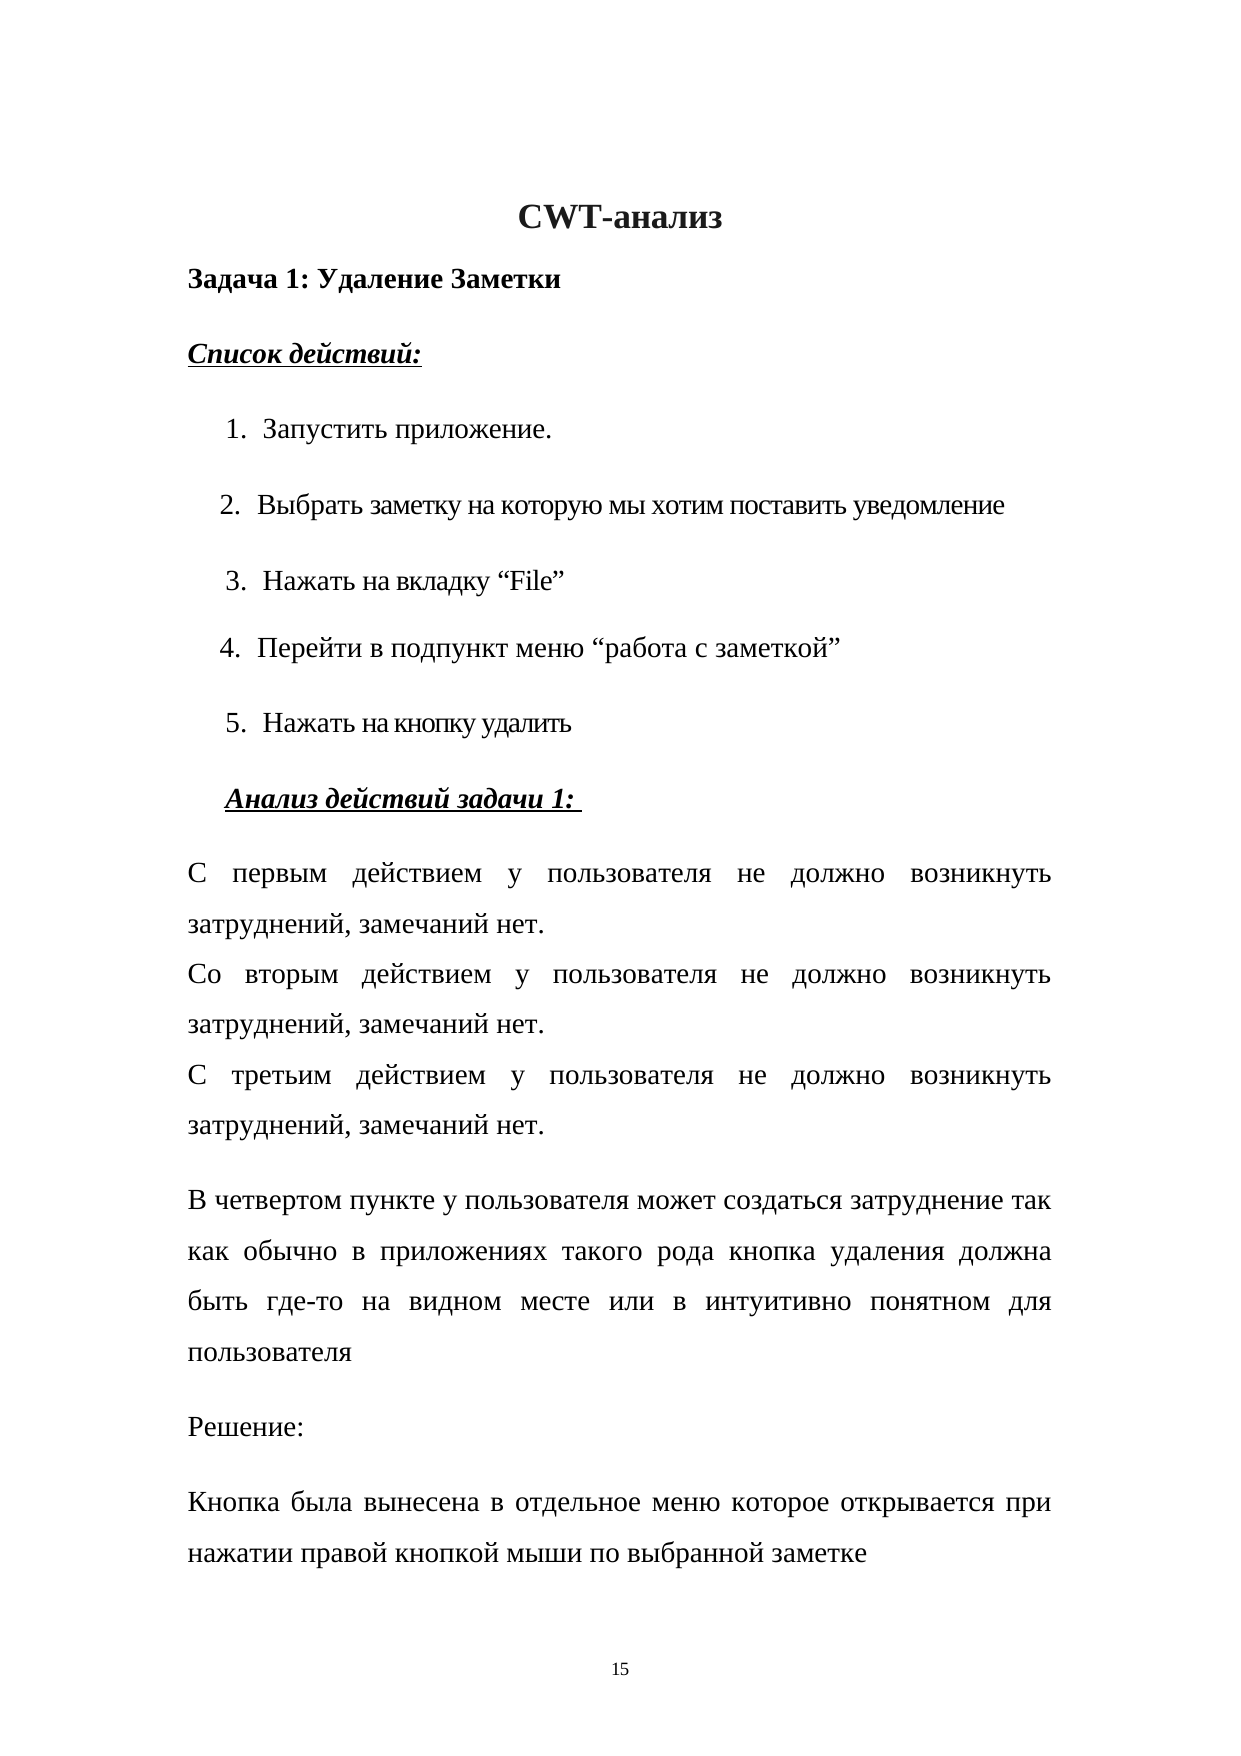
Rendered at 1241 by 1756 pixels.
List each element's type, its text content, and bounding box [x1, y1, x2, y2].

subtitle Список действий: [187, 337, 1196, 370]
list Перейти в подпункт меню “работа с заметкой” [219, 630, 1196, 663]
text Задача 1: Удаление Заметки [187, 261, 1196, 294]
subtitle Анализ действий задачи 1: [225, 781, 1196, 815]
text С первым действием у пользователя не должно возникнуть затруднений, замечаний нет. [187, 856, 1052, 939]
list Выбрать заметку на которую мы хотим поставить уведомление [219, 487, 1196, 520]
text Решение: [187, 1409, 1053, 1443]
text Со вторым действием у пользователя не должно возникнуть затруднений, замечаний нет. [187, 956, 1052, 1040]
text Кнопка была вынесена в отдельное меню которое открывается при нажатии правой кнопкой мыши по выбранной заметке [187, 1484, 1053, 1569]
list Нажать на вкладку “File” [225, 563, 1196, 596]
subtitle CWT-анализ [175, 195, 1065, 236]
text С третьим действием у пользователя не должно возникнуть затруднений, замечаний нет. [187, 1057, 1052, 1141]
list Нажать на кнопку удалить [225, 705, 1196, 738]
text В четвертом пункте у пользователя может создаться затруднение так как обычно в приложениях такого рода кнопка удаления должна быть где-то на видном месте или в интуитивно понятном для пользователя [187, 1182, 1053, 1367]
list Запустить приложение. [225, 411, 1196, 444]
